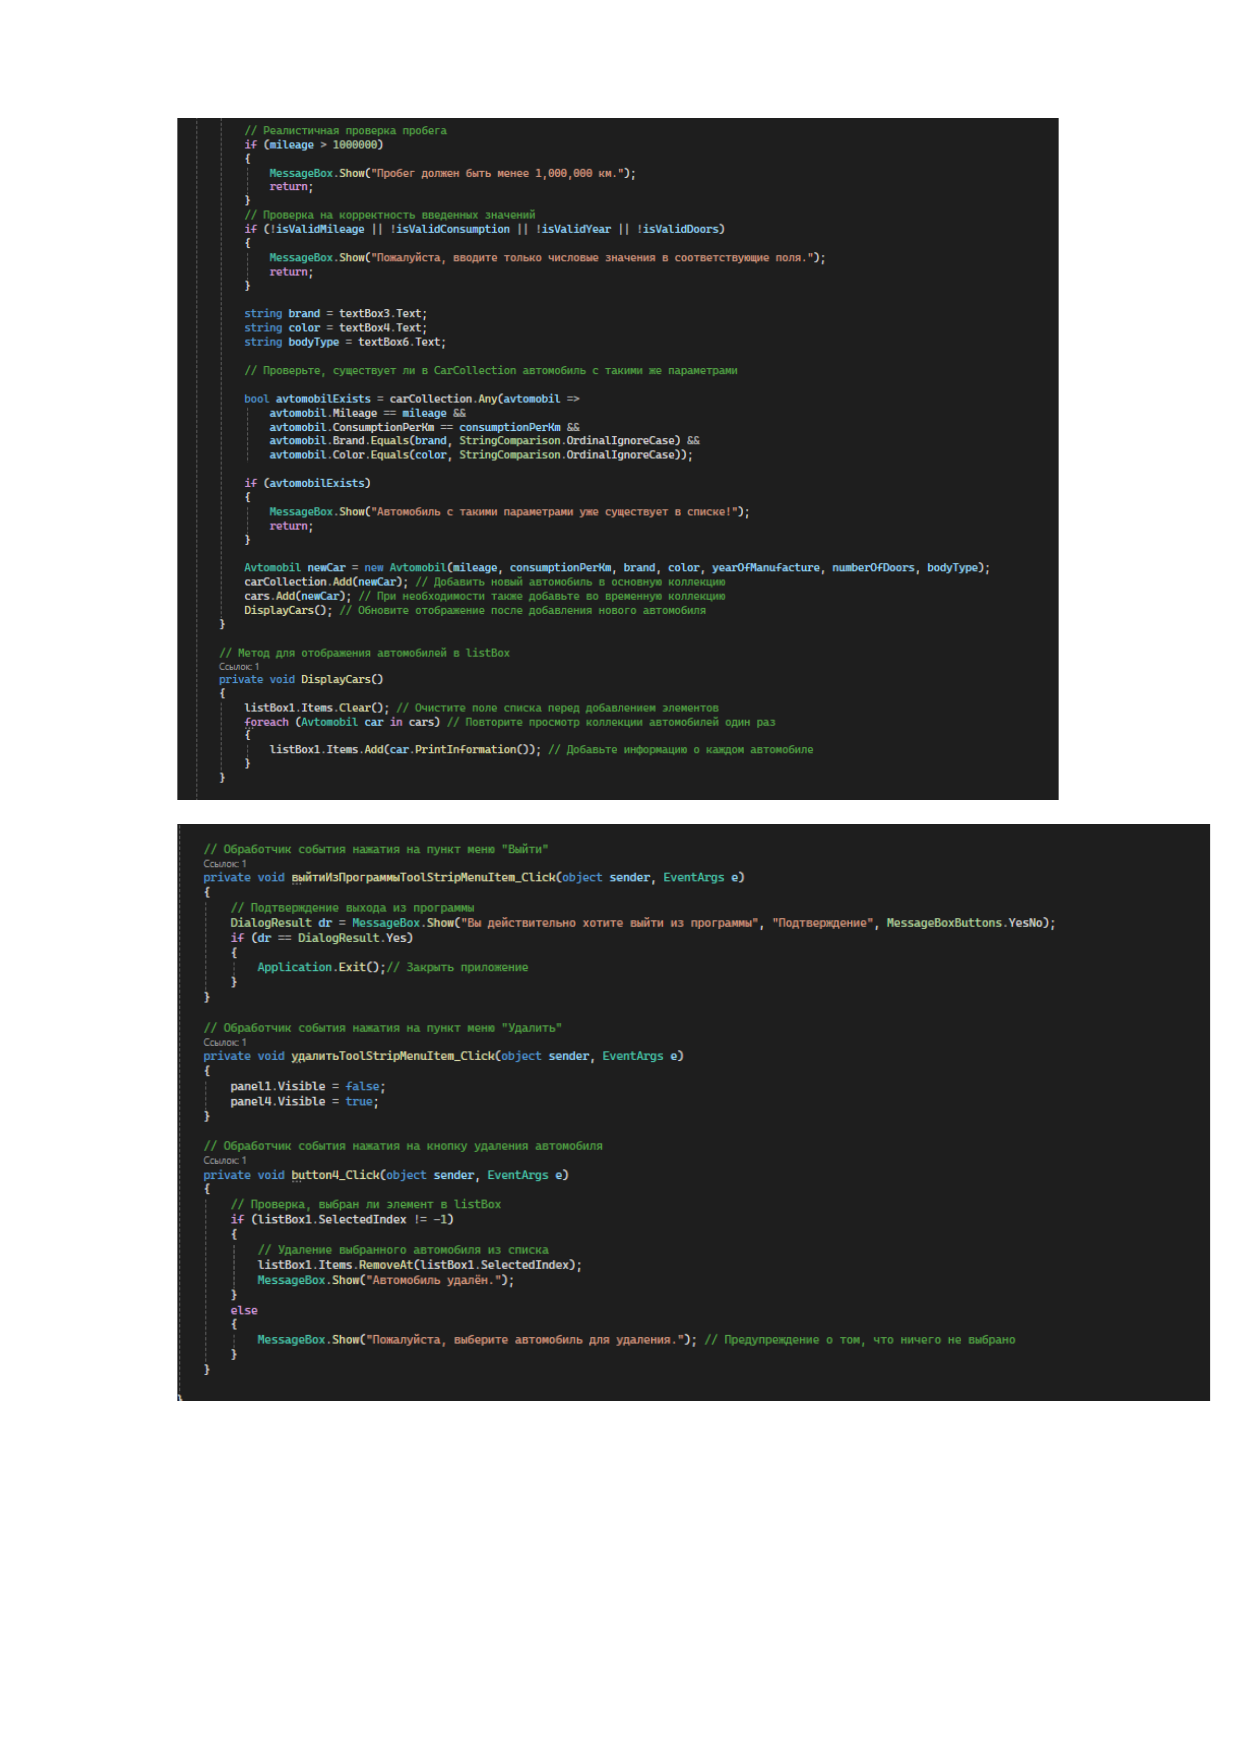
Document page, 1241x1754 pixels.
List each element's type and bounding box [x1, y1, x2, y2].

picture [177, 824, 1211, 1401]
picture [177, 118, 1059, 800]
